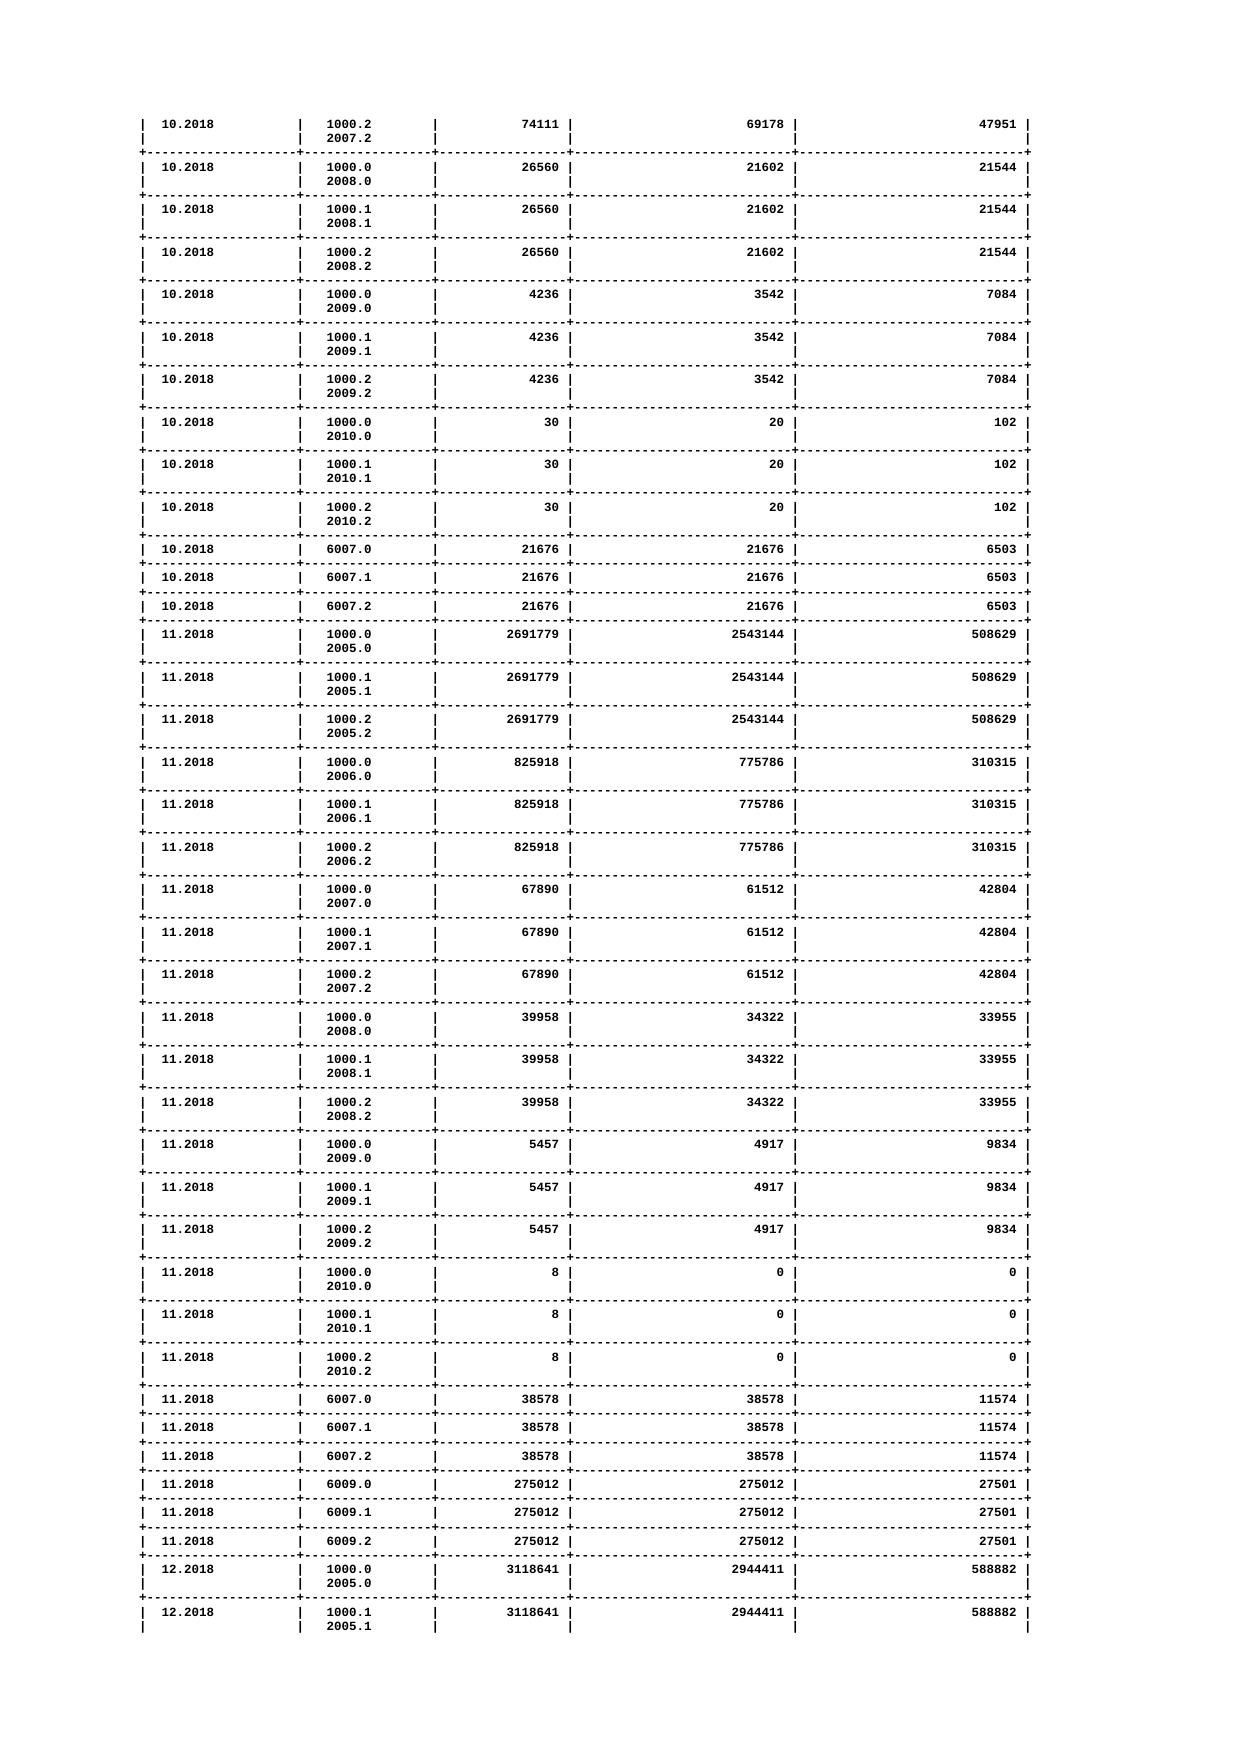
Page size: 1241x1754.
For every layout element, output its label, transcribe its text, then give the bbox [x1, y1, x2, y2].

text | | 2009.0 | | | | [139, 1152, 1101, 1166]
text | | 2007.1 | | | | [139, 940, 1101, 954]
text +--------------------+-----------------+-----------------+-----------------------------+------------------------------+ [139, 586, 1101, 600]
text | | 2007.0 | | | | [139, 897, 1101, 911]
text +--------------------+-----------------+-----------------+-----------------------------+------------------------------+ [139, 699, 1101, 713]
text +--------------------+-----------------+-----------------+-----------------------------+------------------------------+ [139, 826, 1101, 841]
text +--------------------+-----------------+-----------------+-----------------------------+------------------------------+ [139, 316, 1101, 331]
text | | 2009.2 | | | | [139, 1237, 1101, 1251]
text | | 2007.2 | | | | [139, 132, 1101, 146]
text | 11.2018 | 1000.0 | 39958 | 34322 | 33955 | [139, 1011, 1101, 1025]
text +--------------------+-----------------+-----------------+-----------------------------+------------------------------+ [139, 486, 1101, 501]
text | 12.2018 | 1000.1 | 3118641 | 2944411 | 588882 | [139, 1606, 1101, 1620]
text | 12.2018 | 1000.0 | 3118641 | 2944411 | 588882 | [139, 1563, 1101, 1577]
text | 11.2018 | 1000.2 | 8 | 0 | 0 | [139, 1351, 1101, 1365]
text | 10.2018 | 1000.0 | 4236 | 3542 | 7084 | [139, 288, 1101, 302]
text | | 2009.0 | | | | [139, 302, 1101, 316]
text | | 2009.1 | | | | [139, 345, 1101, 359]
text | | 2005.1 | | | | [139, 685, 1101, 699]
text | | 2008.1 | | | | [139, 1067, 1101, 1081]
text | 11.2018 | 1000.1 | 5457 | 4917 | 9834 | [139, 1181, 1101, 1195]
text +--------------------+-----------------+-----------------+-----------------------------+------------------------------+ [139, 359, 1101, 373]
text +--------------------+-----------------+-----------------+-----------------------------+------------------------------+ [139, 1521, 1101, 1535]
text +--------------------+-----------------+-----------------+-----------------------------+------------------------------+ [139, 911, 1101, 926]
text +--------------------+-----------------+-----------------+-----------------------------+------------------------------+ [139, 954, 1101, 968]
text | | 2008.1 | | | | [139, 217, 1101, 231]
text +--------------------+-----------------+-----------------+-----------------------------+------------------------------+ [139, 189, 1101, 203]
text | 11.2018 | 1000.1 | 825918 | 775786 | 310315 | [139, 798, 1101, 812]
text | 11.2018 | 6009.2 | 275012 | 275012 | 27501 | [139, 1535, 1101, 1549]
text | 11.2018 | 1000.1 | 67890 | 61512 | 42804 | [139, 926, 1101, 940]
text | 10.2018 | 1000.0 | 26560 | 21602 | 21544 | [139, 161, 1101, 175]
text | 11.2018 | 1000.2 | 825918 | 775786 | 310315 | [139, 841, 1101, 855]
text +--------------------+-----------------+-----------------+-----------------------------+------------------------------+ [139, 444, 1101, 458]
text +--------------------+-----------------+-----------------+-----------------------------+------------------------------+ [139, 1294, 1101, 1308]
text +--------------------+-----------------+-----------------+-----------------------------+------------------------------+ [139, 1251, 1101, 1266]
text +--------------------+-----------------+-----------------+-----------------------------+------------------------------+ [139, 1209, 1101, 1223]
text | 11.2018 | 1000.1 | 8 | 0 | 0 | [139, 1308, 1101, 1322]
text | 11.2018 | 1000.0 | 8 | 0 | 0 | [139, 1266, 1101, 1280]
text | 11.2018 | 1000.2 | 39958 | 34322 | 33955 | [139, 1096, 1101, 1110]
text | 10.2018 | 1000.1 | 30 | 20 | 102 | [139, 458, 1101, 472]
text | | 2007.2 | | | | [139, 982, 1101, 996]
text | 10.2018 | 6007.0 | 21676 | 21676 | 6503 | [139, 543, 1101, 557]
text | | 2008.2 | | | | [139, 1110, 1101, 1124]
text +--------------------+-----------------+-----------------+-----------------------------+------------------------------+ [139, 557, 1101, 571]
text | 11.2018 | 6007.2 | 38578 | 38578 | 11574 | [139, 1450, 1101, 1464]
text | 11.2018 | 1000.2 | 5457 | 4917 | 9834 | [139, 1223, 1101, 1237]
text | 11.2018 | 1000.0 | 67890 | 61512 | 42804 | [139, 883, 1101, 897]
text +--------------------+-----------------+-----------------+-----------------------------+------------------------------+ [139, 1464, 1101, 1478]
text +--------------------+-----------------+-----------------+-----------------------------+------------------------------+ [139, 1081, 1101, 1096]
text | | 2006.0 | | | | [139, 770, 1101, 784]
text +--------------------+-----------------+-----------------+-----------------------------+------------------------------+ [139, 614, 1101, 628]
text +--------------------+-----------------+-----------------+-----------------------------+------------------------------+ [139, 1379, 1101, 1393]
text | 11.2018 | 1000.1 | 39958 | 34322 | 33955 | [139, 1053, 1101, 1067]
text | | 2006.2 | | | | [139, 855, 1101, 869]
text | 10.2018 | 6007.2 | 21676 | 21676 | 6503 | [139, 600, 1101, 614]
text +--------------------+-----------------+-----------------+-----------------------------+------------------------------+ [139, 784, 1101, 798]
text | | 2010.0 | | | | [139, 1280, 1101, 1294]
text +--------------------+-----------------+-----------------+-----------------------------+------------------------------+ [139, 1166, 1101, 1181]
text | 10.2018 | 6007.1 | 21676 | 21676 | 6503 | [139, 571, 1101, 586]
text | 11.2018 | 1000.2 | 2691779 | 2543144 | 508629 | [139, 713, 1101, 727]
text | | 2010.1 | | | | [139, 1322, 1101, 1336]
text | 11.2018 | 1000.0 | 825918 | 775786 | 310315 | [139, 756, 1101, 770]
text | 10.2018 | 1000.1 | 4236 | 3542 | 7084 | [139, 331, 1101, 345]
text | 11.2018 | 6009.0 | 275012 | 275012 | 27501 | [139, 1478, 1101, 1492]
text +--------------------+-----------------+-----------------+-----------------------------+------------------------------+ [139, 656, 1101, 671]
text +--------------------+-----------------+-----------------+-----------------------------+------------------------------+ [139, 996, 1101, 1011]
text | | 2009.1 | | | | [139, 1195, 1101, 1209]
text +--------------------+-----------------+-----------------+-----------------------------+------------------------------+ [139, 274, 1101, 288]
text | | 2008.2 | | | | [139, 260, 1101, 274]
text | 10.2018 | 1000.1 | 26560 | 21602 | 21544 | [139, 203, 1101, 217]
text | | 2008.0 | | | | [139, 175, 1101, 189]
text | 10.2018 | 1000.2 | 30 | 20 | 102 | [139, 501, 1101, 515]
text | | 2006.1 | | | | [139, 812, 1101, 826]
text +--------------------+-----------------+-----------------+-----------------------------+------------------------------+ [139, 1407, 1101, 1421]
text | | 2005.0 | | | | [139, 1577, 1101, 1591]
text | | 2009.2 | | | | [139, 387, 1101, 401]
text +--------------------+-----------------+-----------------+-----------------------------+------------------------------+ [139, 1124, 1101, 1138]
text | 10.2018 | 1000.0 | 30 | 20 | 102 | [139, 416, 1101, 430]
text | 10.2018 | 1000.2 | 74111 | 69178 | 47951 | [139, 118, 1101, 132]
text | 11.2018 | 1000.1 | 2691779 | 2543144 | 508629 | [139, 671, 1101, 685]
text | 11.2018 | 1000.0 | 2691779 | 2543144 | 508629 | [139, 628, 1101, 642]
text +--------------------+-----------------+-----------------+-----------------------------+------------------------------+ [139, 1549, 1101, 1563]
text +--------------------+-----------------+-----------------+-----------------------------+------------------------------+ [139, 401, 1101, 416]
text | | 2008.0 | | | | [139, 1025, 1101, 1039]
text | | 2005.2 | | | | [139, 727, 1101, 741]
text | 11.2018 | 6007.0 | 38578 | 38578 | 11574 | [139, 1393, 1101, 1407]
text +--------------------+-----------------+-----------------+-----------------------------+------------------------------+ [139, 741, 1101, 756]
text +--------------------+-----------------+-----------------+-----------------------------+------------------------------+ [139, 1436, 1101, 1450]
text +--------------------+-----------------+-----------------+-----------------------------+------------------------------+ [139, 1492, 1101, 1506]
text | 10.2018 | 1000.2 | 26560 | 21602 | 21544 | [139, 246, 1101, 260]
text | | 2005.0 | | | | [139, 642, 1101, 656]
text | | 2005.1 | | | | [139, 1620, 1101, 1634]
text +--------------------+-----------------+-----------------+-----------------------------+------------------------------+ [139, 1039, 1101, 1053]
text | | 2010.1 | | | | [139, 472, 1101, 486]
text +--------------------+-----------------+-----------------+-----------------------------+------------------------------+ [139, 869, 1101, 883]
text +--------------------+-----------------+-----------------+-----------------------------+------------------------------+ [139, 529, 1101, 543]
text | | 2010.0 | | | | [139, 430, 1101, 444]
text | 11.2018 | 1000.2 | 67890 | 61512 | 42804 | [139, 968, 1101, 982]
text | 11.2018 | 1000.0 | 5457 | 4917 | 9834 | [139, 1138, 1101, 1152]
text +--------------------+-----------------+-----------------+-----------------------------+------------------------------+ [139, 231, 1101, 246]
text +--------------------+-----------------+-----------------+-----------------------------+------------------------------+ [139, 1336, 1101, 1351]
text | | 2010.2 | | | | [139, 515, 1101, 529]
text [139, 146, 1101, 161]
text | 10.2018 | 1000.2 | 4236 | 3542 | 7084 | [139, 373, 1101, 387]
text | 11.2018 | 6009.1 | 275012 | 275012 | 27501 | [139, 1506, 1101, 1521]
text | | 2010.2 | | | | [139, 1365, 1101, 1379]
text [139, 1591, 1101, 1606]
text | 11.2018 | 6007.1 | 38578 | 38578 | 11574 | [139, 1421, 1101, 1436]
